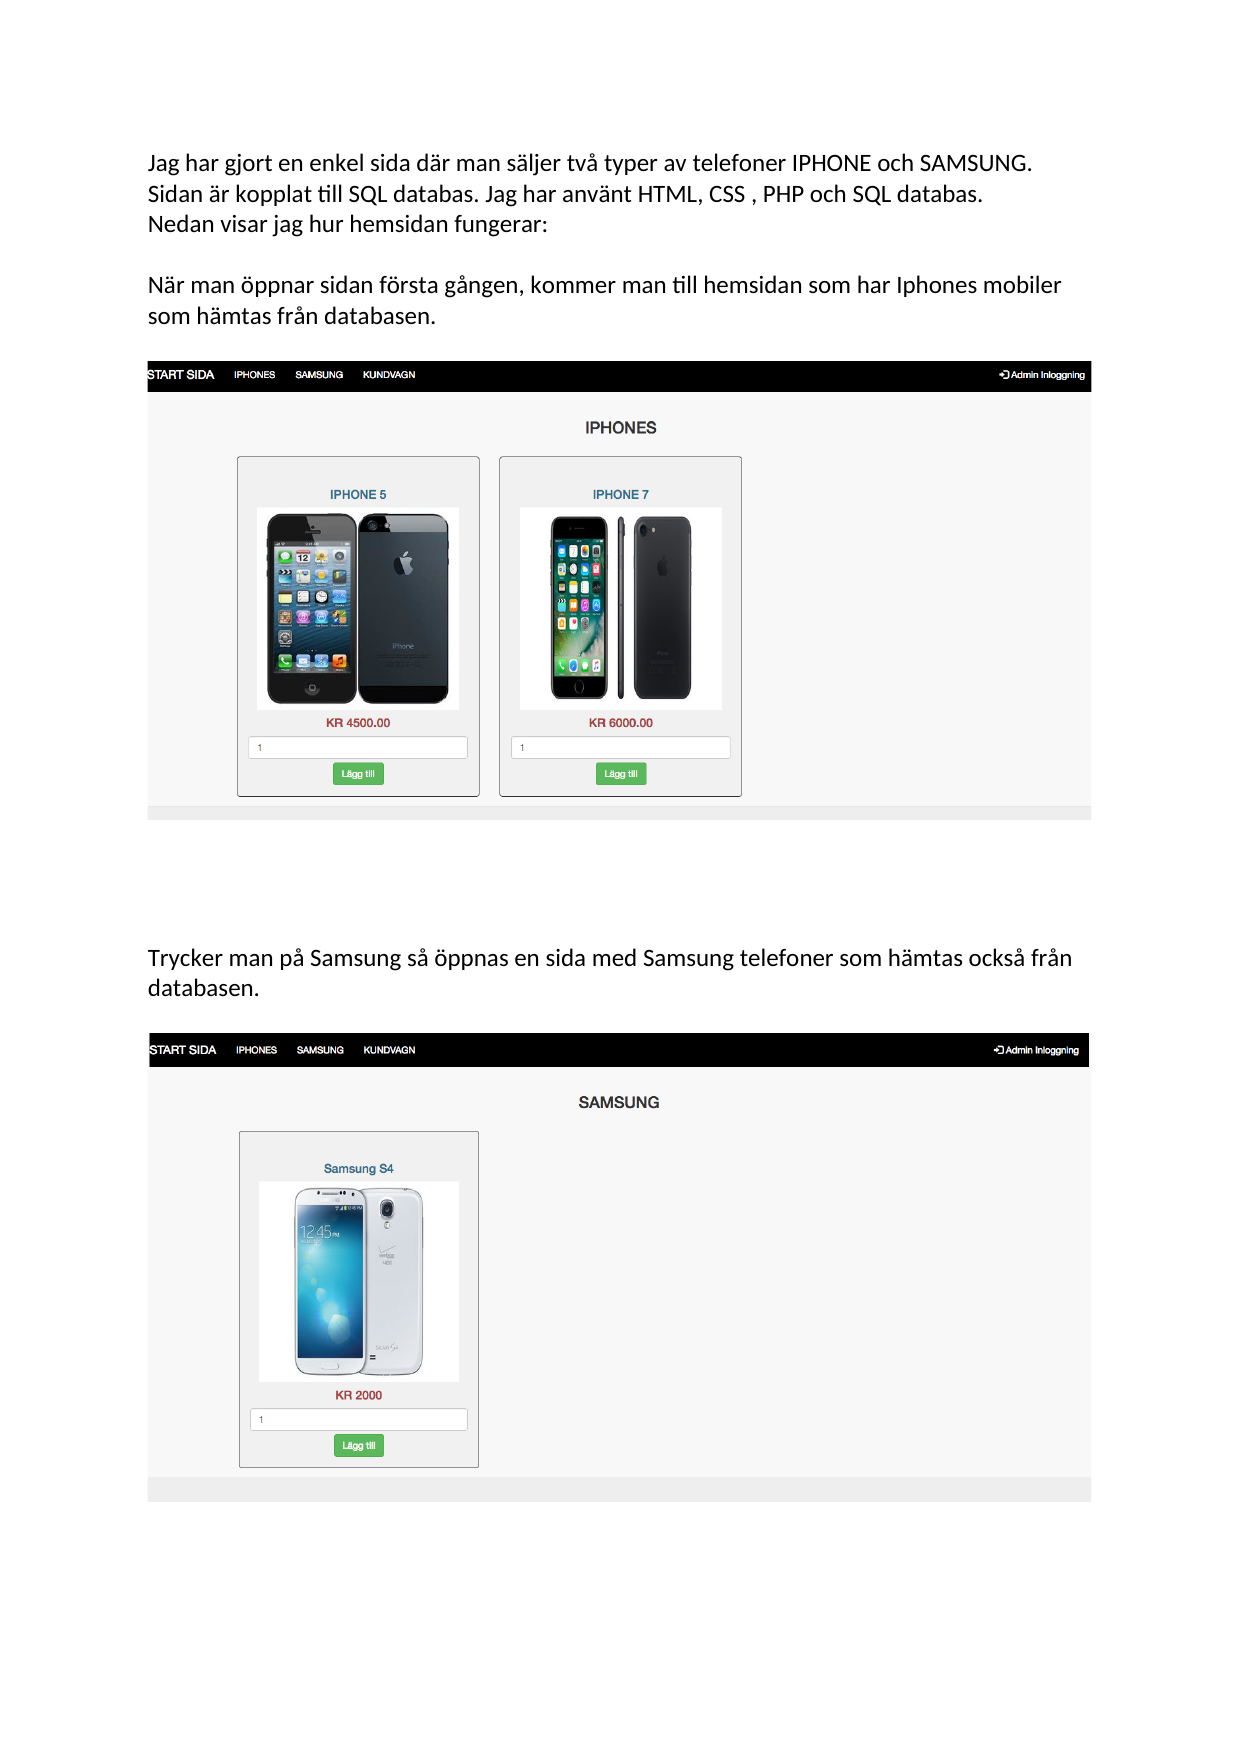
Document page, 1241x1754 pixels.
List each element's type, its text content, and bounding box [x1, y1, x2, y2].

picture [147, 1033, 1092, 1502]
text När man öppnar sidan första gången, kommer man till hemsidan som har Iphones mobiler som hämtas från databasen. [148, 270, 1093, 331]
text Jag har gjort en enkel sida där man säljer två typer av telefoner IPHONE och SAMSUNG. Sidan är kopplat till SQL databas. Jag har använt HTML, CSS , PHP och SQL databas. [148, 148, 1093, 209]
picture [147, 361, 1092, 820]
text Nedan visar jag hur hemsidan fungerar: [148, 209, 1093, 239]
text Trycker man på Samsung så öppnas en sida med Samsung telefoner som hämtas också från databasen. [148, 942, 1093, 1003]
